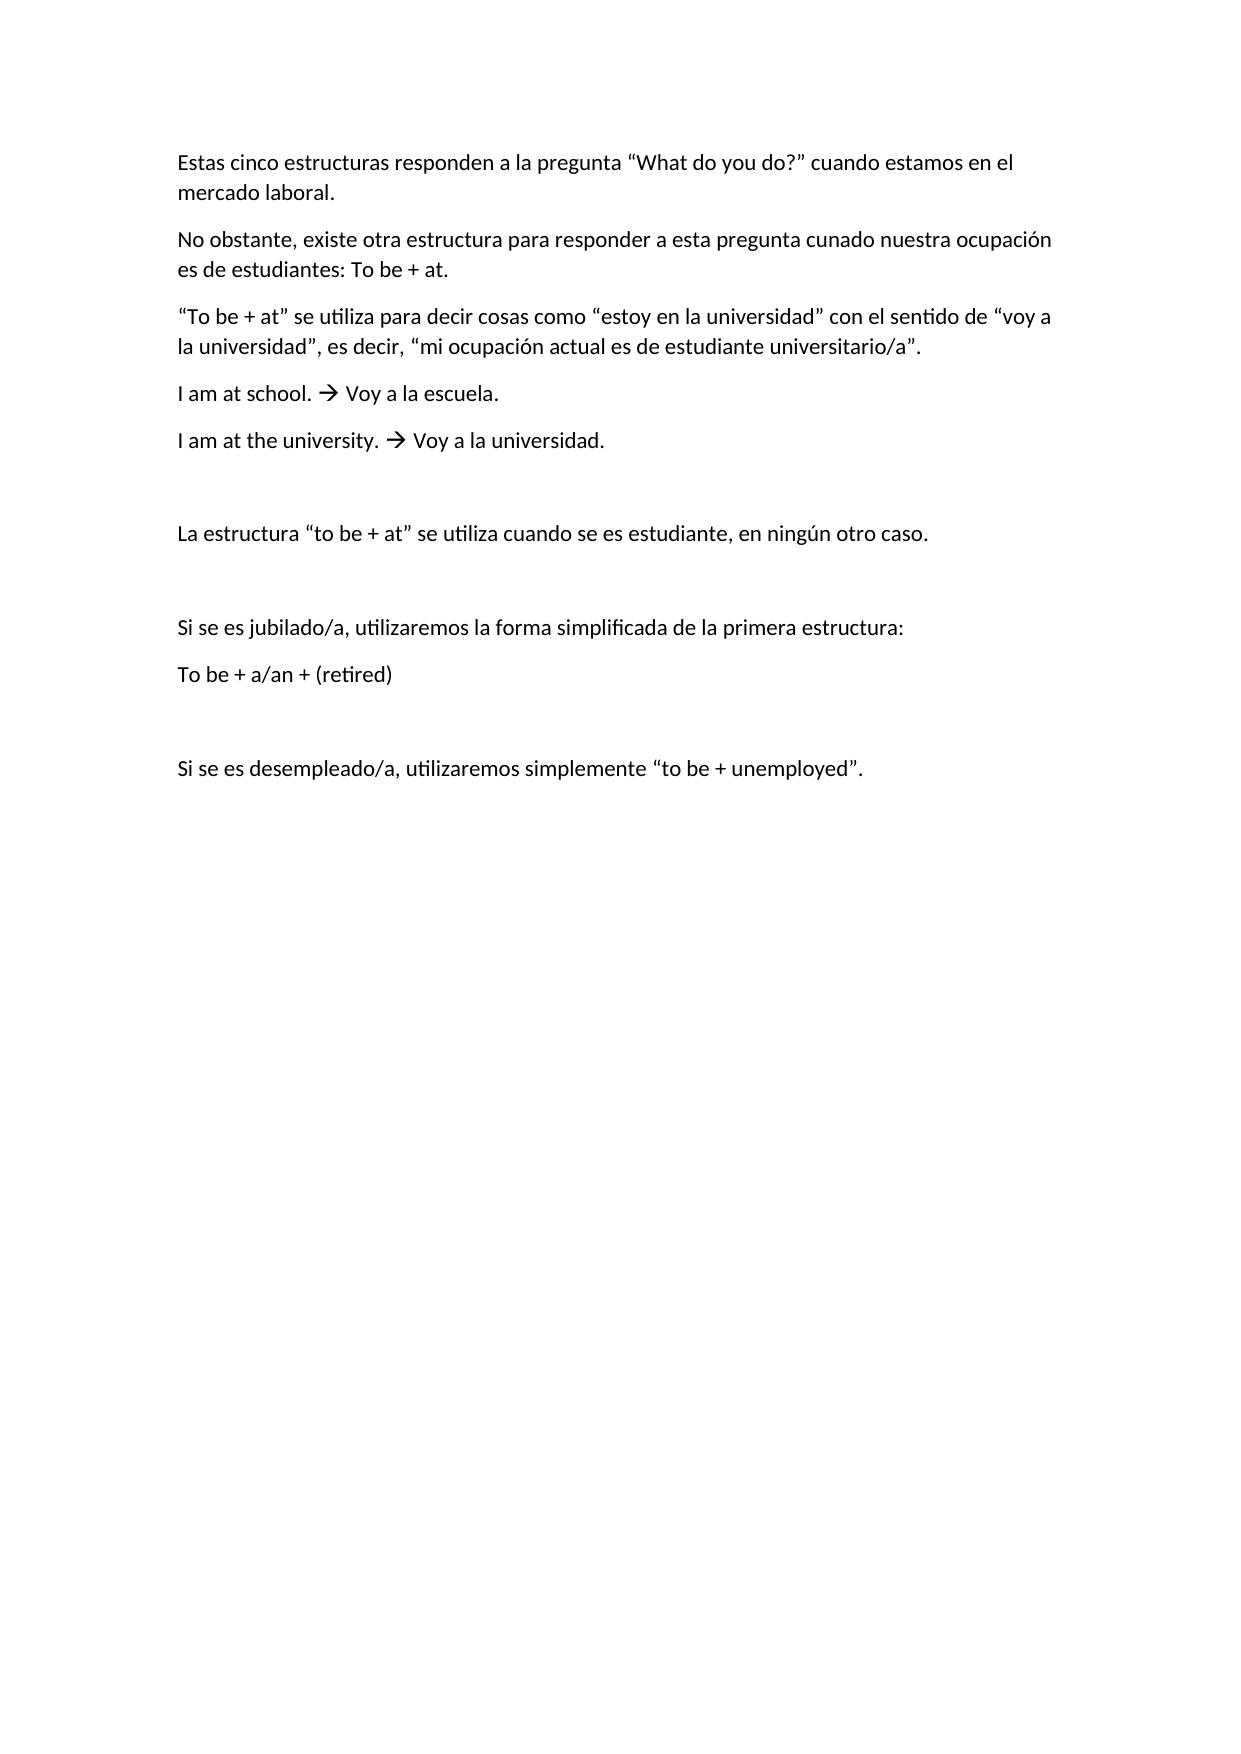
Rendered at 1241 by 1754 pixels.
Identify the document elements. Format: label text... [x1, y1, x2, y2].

text Si se es jubilado/a, utilizaremos la forma simplificada de la primera estructura: [177, 613, 1063, 641]
text To be + a/an + (retired) [177, 660, 1063, 688]
text I am at the university. Voy a la universidad. [177, 426, 1063, 454]
text “To be + at” se utiliza para decir cosas como “estoy en la universidad” con el sentido de “voy a la universidad”, es decir, “mi ocupación actual es de estudiante universitario/a”. [177, 302, 1063, 360]
text La estructura “to be + at” se utiliza cuando se es estudiante, en ningún otro caso. [177, 519, 1063, 547]
text I am at school. Voy a la escuela. [177, 379, 1063, 407]
text No obstante, existe otra estructura para responder a esta pregunta cunado nuestra ocupación es de estudiantes: To be + at. [177, 225, 1063, 283]
text Estas cinco estructuras responden a la pregunta “What do you do?” cuando estamos en el mercado laboral. [177, 148, 1063, 206]
text Si se es desempleado/a, utilizaremos simplemente “to be + unemployed”. [177, 754, 1063, 782]
